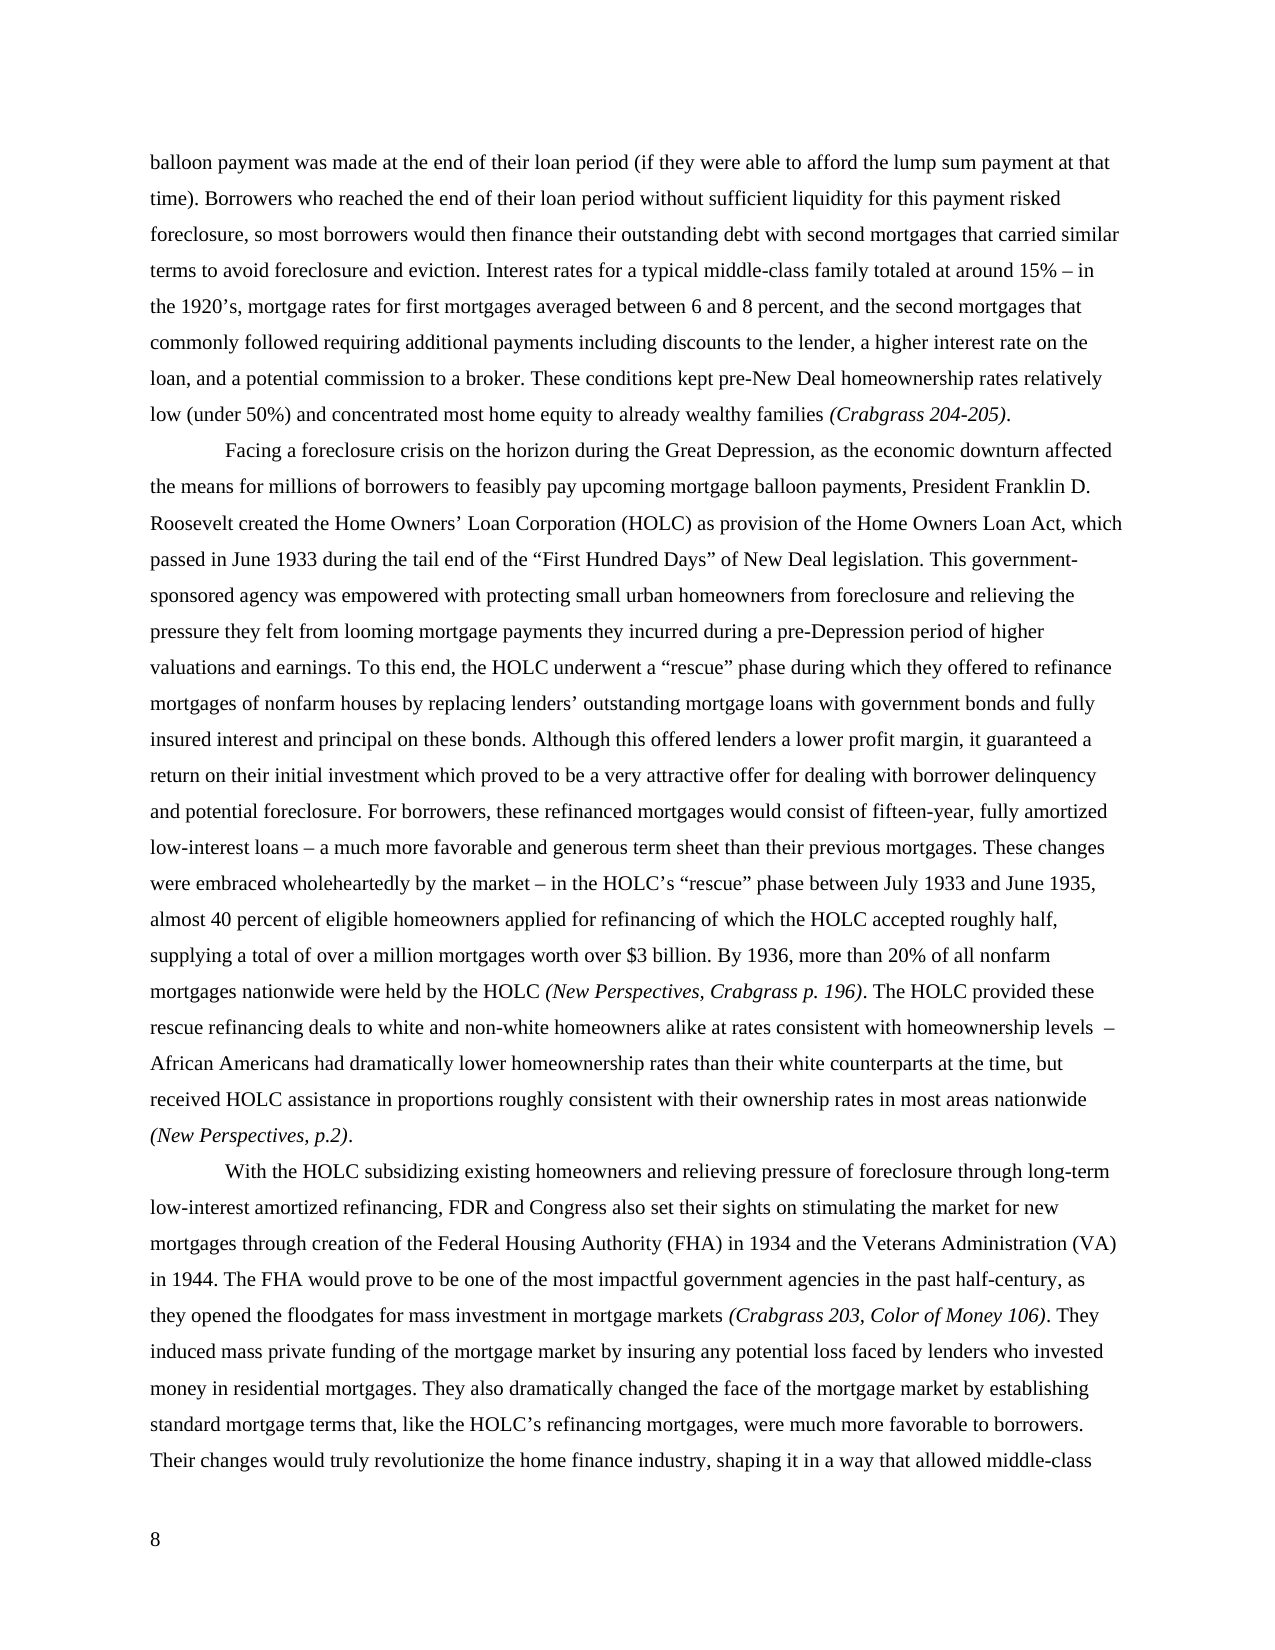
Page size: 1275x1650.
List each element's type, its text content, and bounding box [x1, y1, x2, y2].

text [150, 1159, 1125, 1472]
text Facing a foreclosure crisis on the horizon during the Great Depression, as the economic downturn affected the means for millions of borrowers to feasibly pay upcoming mortgage balloon payments, President Franklin D. Roosevelt created the Home Owners’ Loan Corporation (HOLC) as provision of the Home Owners Loan Act, which passed in June 1933 during the tail end of the “First Hundred Days” of New Deal legislation. This government-sponsored agency was empowered with protecting small urban homeowners from foreclosure and relieving the pressure they felt from looming mortgage payments they incurred during a pre-Depression period of higher valuations and earnings. To this end, the HOLC underwent a “rescue” phase during which they offered to refinance mortgages of nonfarm houses by replacing lenders’ outstanding mortgage loans with government bonds and fully insured interest and principal on these bonds. Although this offered lenders a lower profit margin, it guaranteed a return on their initial investment which proved to be a very attractive offer for dealing with borrower delinquency and potential foreclosure. For borrowers, these refinanced mortgages would consist of fifteen-year, fully amortized low-interest loans – a much more favorable and generous term sheet than their previous mortgages. These changes were embraced wholeheartedly by the market – in the HOLC’s “rescue” phase between July 1933 and June 1935, almost 40 percent of eligible homeowners applied for refinancing of which the HOLC accepted roughly half, supplying a total of over a million mortgages worth over $3 billion. By 1936, more than 20% of all nonfarm mortgages nationwide were held by the HOLC (New Perspectives, Crabgrass p. 196). The HOLC provided these rescue refinancing deals to white and non-white homeowners alike at rates consistent with homeownership levels – African Americans had dramatically lower homeownership rates than their white counterparts at the time, but received HOLC assistance in proportions roughly consistent with their ownership rates in most areas nationwide (New Perspectives, p.2). [150, 438, 1125, 1147]
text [150, 150, 1125, 426]
